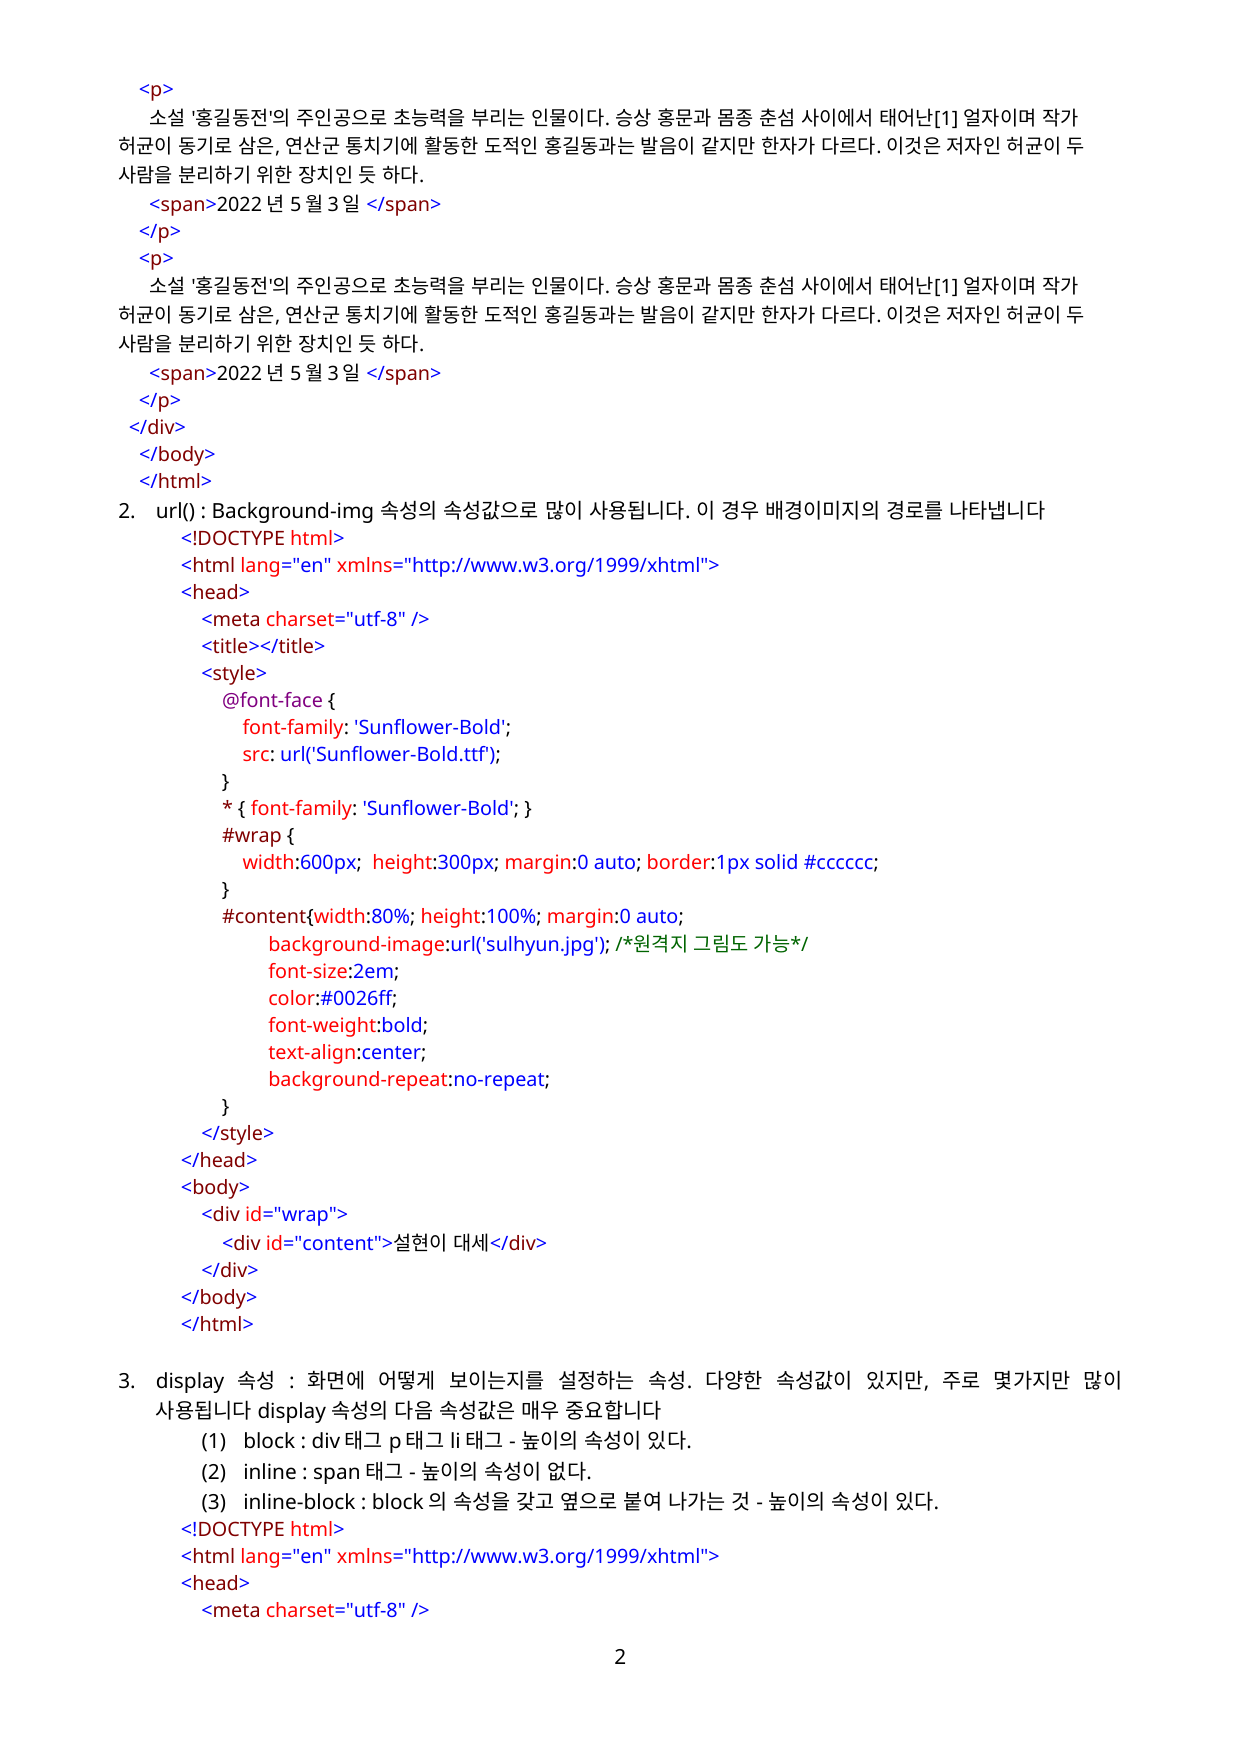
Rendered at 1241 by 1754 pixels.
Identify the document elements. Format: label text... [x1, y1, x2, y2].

text <html lang="en" xmlns="http://www.w3.org/1999/xhtml"> [181, 551, 1122, 578]
text background-repeat:no-repeat; [181, 1066, 1122, 1092]
text <meta charset="utf-8" /> [181, 605, 1122, 632]
text </p> [118, 386, 1122, 413]
text <meta charset="utf-8" /> [181, 1597, 1122, 1623]
list url() : Background-img 속성의 속성값으로 많이 사용됩니다. 이 경우 배경이미지의 경로를 나타냅니다 [118, 494, 1122, 524]
text color:#0026ff; [181, 984, 1122, 1012]
text text-align:center; [181, 1038, 1122, 1066]
text </html> [139, 467, 1122, 494]
text <style> [181, 659, 1122, 686]
text <head> [181, 578, 1122, 605]
text font-size:2em; [181, 958, 1122, 984]
text <p> [118, 244, 1122, 271]
list block : div태그 p태그 li태그 - 높이의 속성이 있다. [201, 1425, 1122, 1455]
text <div id="content">설현이 대세</div> [181, 1227, 1122, 1256]
text </div> [118, 413, 1122, 440]
text <p> [118, 75, 1122, 102]
text <html lang="en" xmlns="http://www.w3.org/1999/xhtml"> [181, 1543, 1122, 1569]
text <!DOCTYPE html> [181, 1516, 1122, 1543]
text src: url('Sunflower-Bold.ttf'); [181, 740, 1122, 767]
text </html> [181, 1310, 1122, 1337]
text } [181, 875, 1122, 902]
text <span>2022년 5월3일 </span> [118, 357, 1122, 386]
list display 속성 : 화면에 어떻게 보이는지를 설정하는 속성. 다양한 속성값이 있지만, 주로 몇가지만 많이 사용됩니다 display 속성의 다음 속성값은 매우 중요합니다 [118, 1364, 1122, 1425]
text font-family: 'Sunflower-Bold'; [181, 713, 1122, 740]
text </p> [118, 217, 1122, 244]
list inline-block : block의 속성을 갖고 옆으로 붙여 나가는 것 - 높이의 속성이 있다. [201, 1485, 1122, 1516]
text <span>2022년 5월3일 </span> [118, 188, 1122, 217]
text <!DOCTYPE html> [181, 524, 1122, 551]
text <head> [181, 1569, 1122, 1597]
text </head> [181, 1146, 1122, 1173]
text </div> [181, 1256, 1122, 1283]
text #content{width:80%; height:100%; margin:0 auto; [181, 902, 1122, 929]
text </body> [181, 1283, 1122, 1310]
text @font-face { [181, 686, 1122, 713]
text } [181, 767, 1122, 794]
text <title></title> [181, 632, 1122, 659]
text background-image:url('sulhyun.jpg'); /*원격지 그림도 가능*/ [181, 929, 1122, 958]
text width:600px; height:300px; margin:0 auto; border:1px solid #cccccc; [181, 848, 1122, 875]
text } [181, 1092, 1122, 1119]
text </body> [139, 440, 1122, 467]
text <body> [181, 1173, 1122, 1200]
text #wrap { [181, 821, 1122, 848]
text <div id="wrap"> [181, 1200, 1122, 1227]
text * { font-family: 'Sunflower-Bold'; } [181, 794, 1122, 821]
list inline : span태그 - 높이의 속성이 없다. [201, 1455, 1122, 1485]
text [118, 102, 1122, 188]
text </style> [181, 1119, 1122, 1146]
text font-weight:bold; [181, 1012, 1122, 1038]
